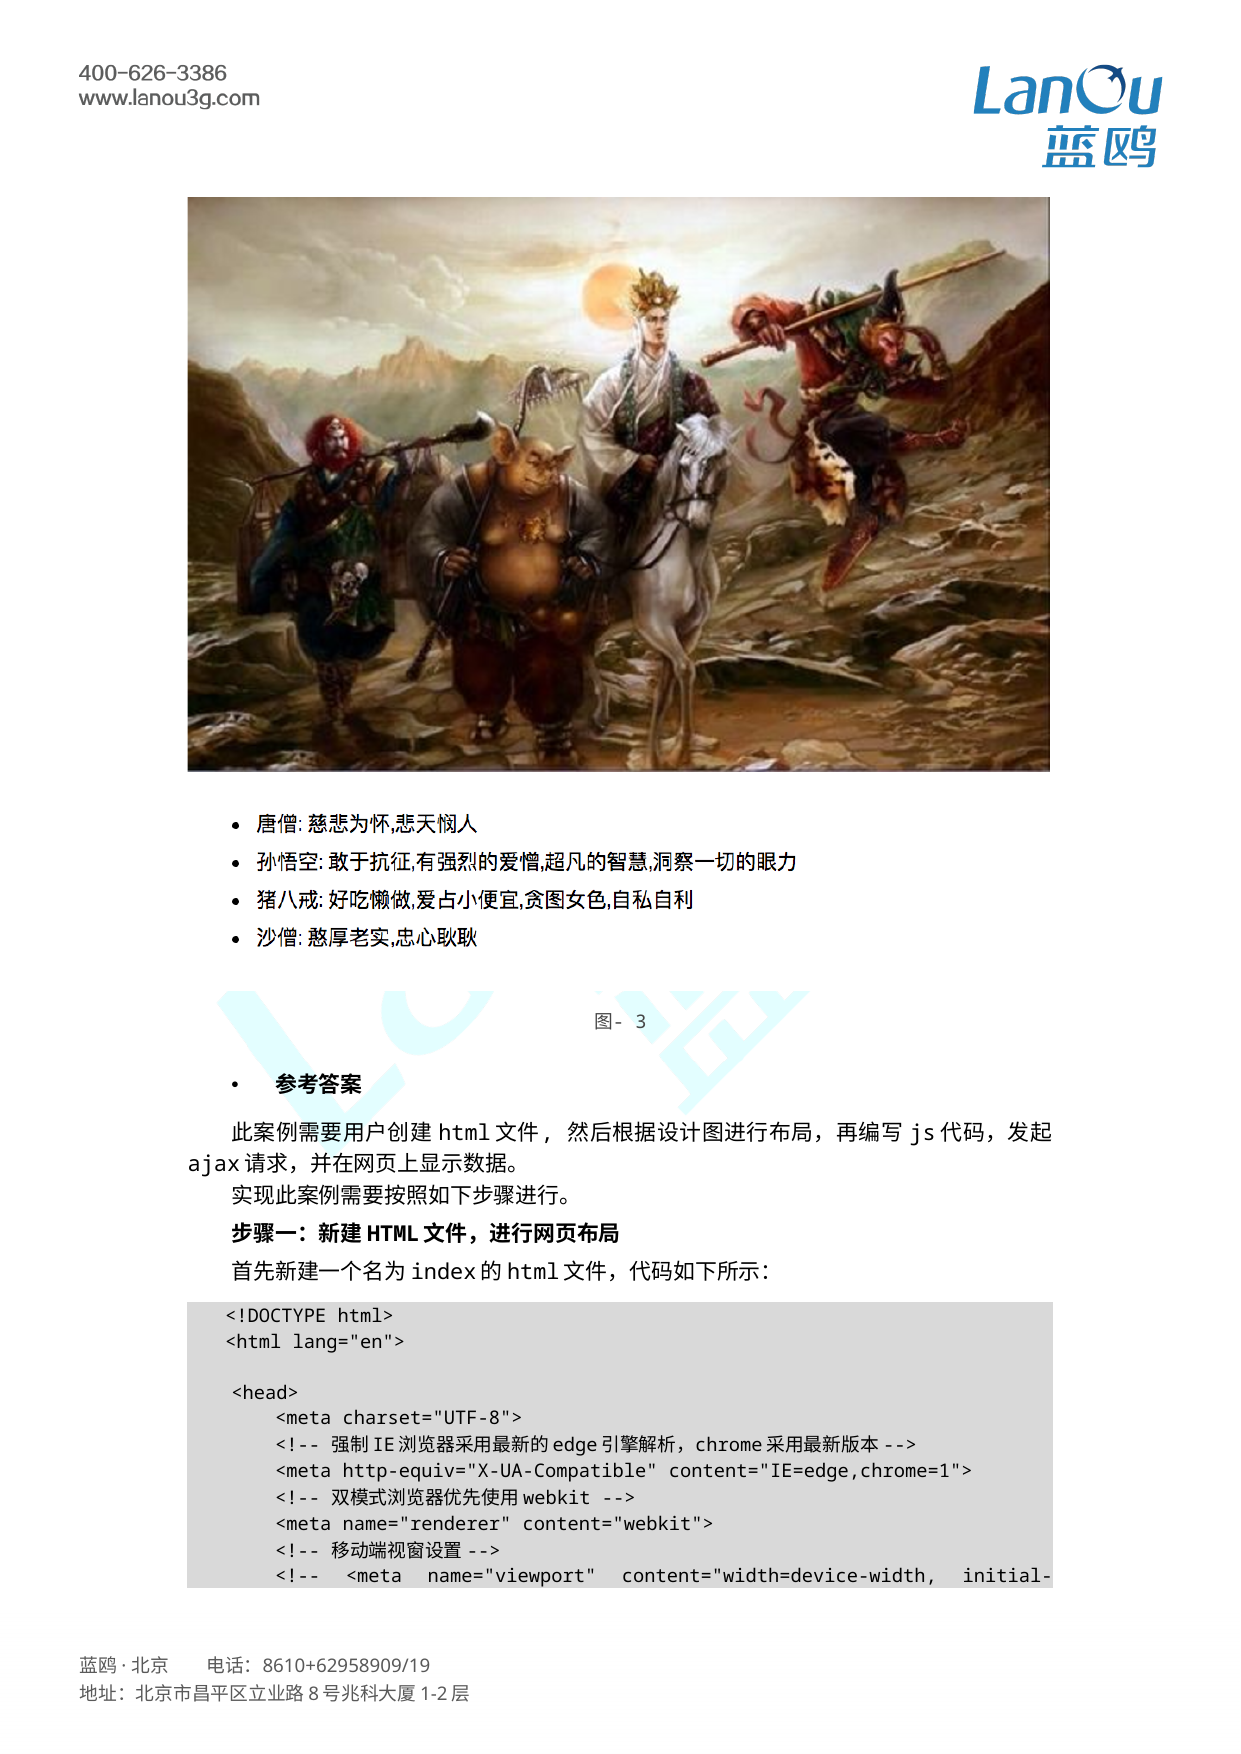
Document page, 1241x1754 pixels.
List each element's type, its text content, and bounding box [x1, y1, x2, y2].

text <!-- <meta name="viewport" content="width=device-width, initial-scale=1.0, user-scalable=no"/> --> [187, 1563, 1053, 1588]
picture [0, 2, 1241, 187]
text <!DOCTYPE html> [187, 1302, 1053, 1328]
text <head> [187, 1379, 1053, 1404]
text <meta name="renderer" content="webkit"> [187, 1510, 1053, 1535]
text <meta http-equiv="X-UA-Compatible" content="IE=edge,chrome=1"> [187, 1457, 1053, 1483]
text 实现此案例需要按照如下步骤进行。 [187, 1178, 1053, 1210]
text 此案例需要用户创建html文件, 然后根据设计图进行布局，再编写js代码，发起ajax请求，并在网页上显示数据。 [187, 1114, 1053, 1178]
text 图- 3 [187, 1007, 1053, 1034]
picture [0, 1610, 1241, 1754]
text <!-- 移动端视窗设置 --> [187, 1535, 1053, 1563]
text <!-- 强制IE浏览器采用最新的edge引擎解析，chrome采用最新版本 --> [187, 1430, 1053, 1457]
text <meta charset="UTF-8"> [187, 1404, 1053, 1430]
text 步骤一：新建HTML文件，进行网页布局 [231, 1216, 1053, 1248]
text <html lang="en"> [187, 1328, 1053, 1353]
text 参考答案 [231, 1067, 1053, 1098]
text 首先新建一个名为index的html文件，代码如下所示： [187, 1254, 1053, 1286]
text <!-- 双模式浏览器优先使用 webkit --> [187, 1483, 1053, 1510]
picture [187, 197, 1053, 991]
